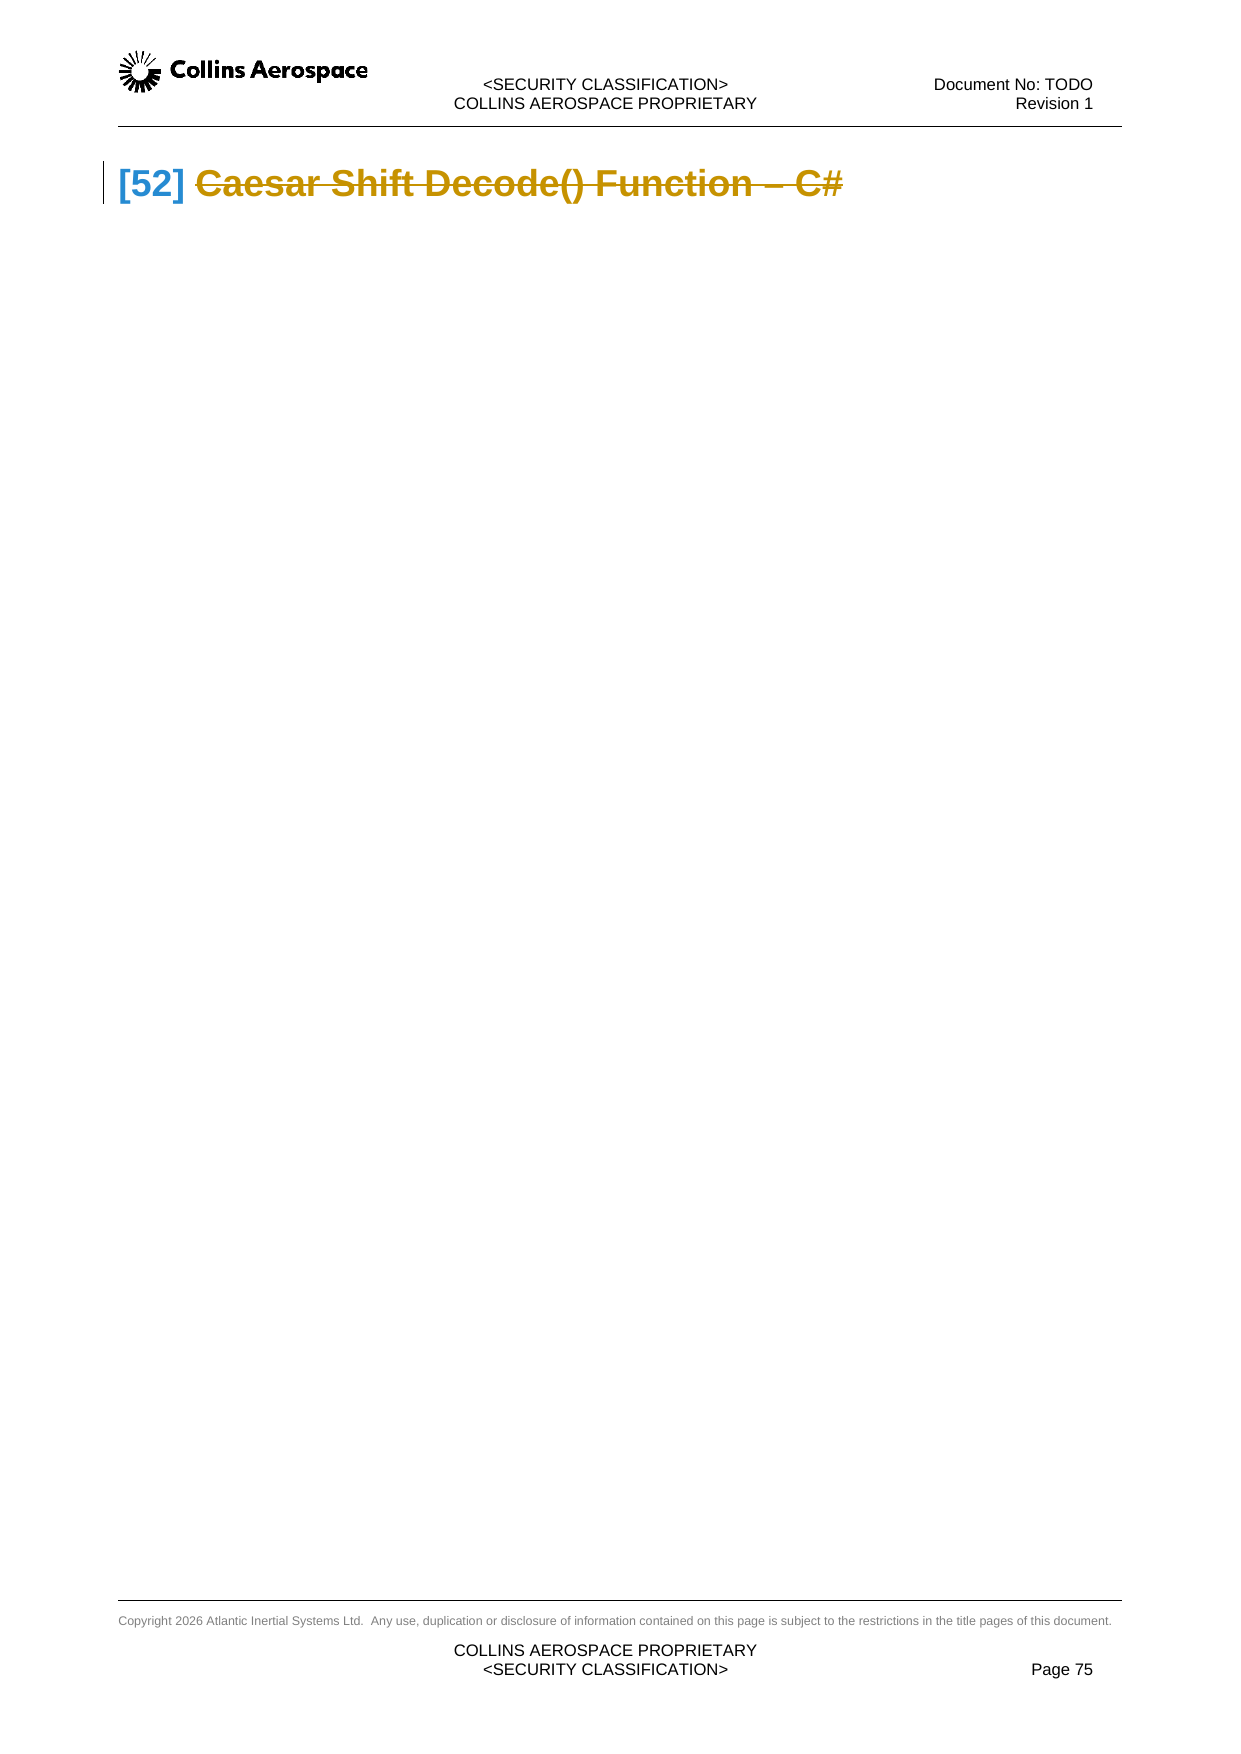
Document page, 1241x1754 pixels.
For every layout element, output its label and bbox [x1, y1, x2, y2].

picture [118, 50, 368, 93]
